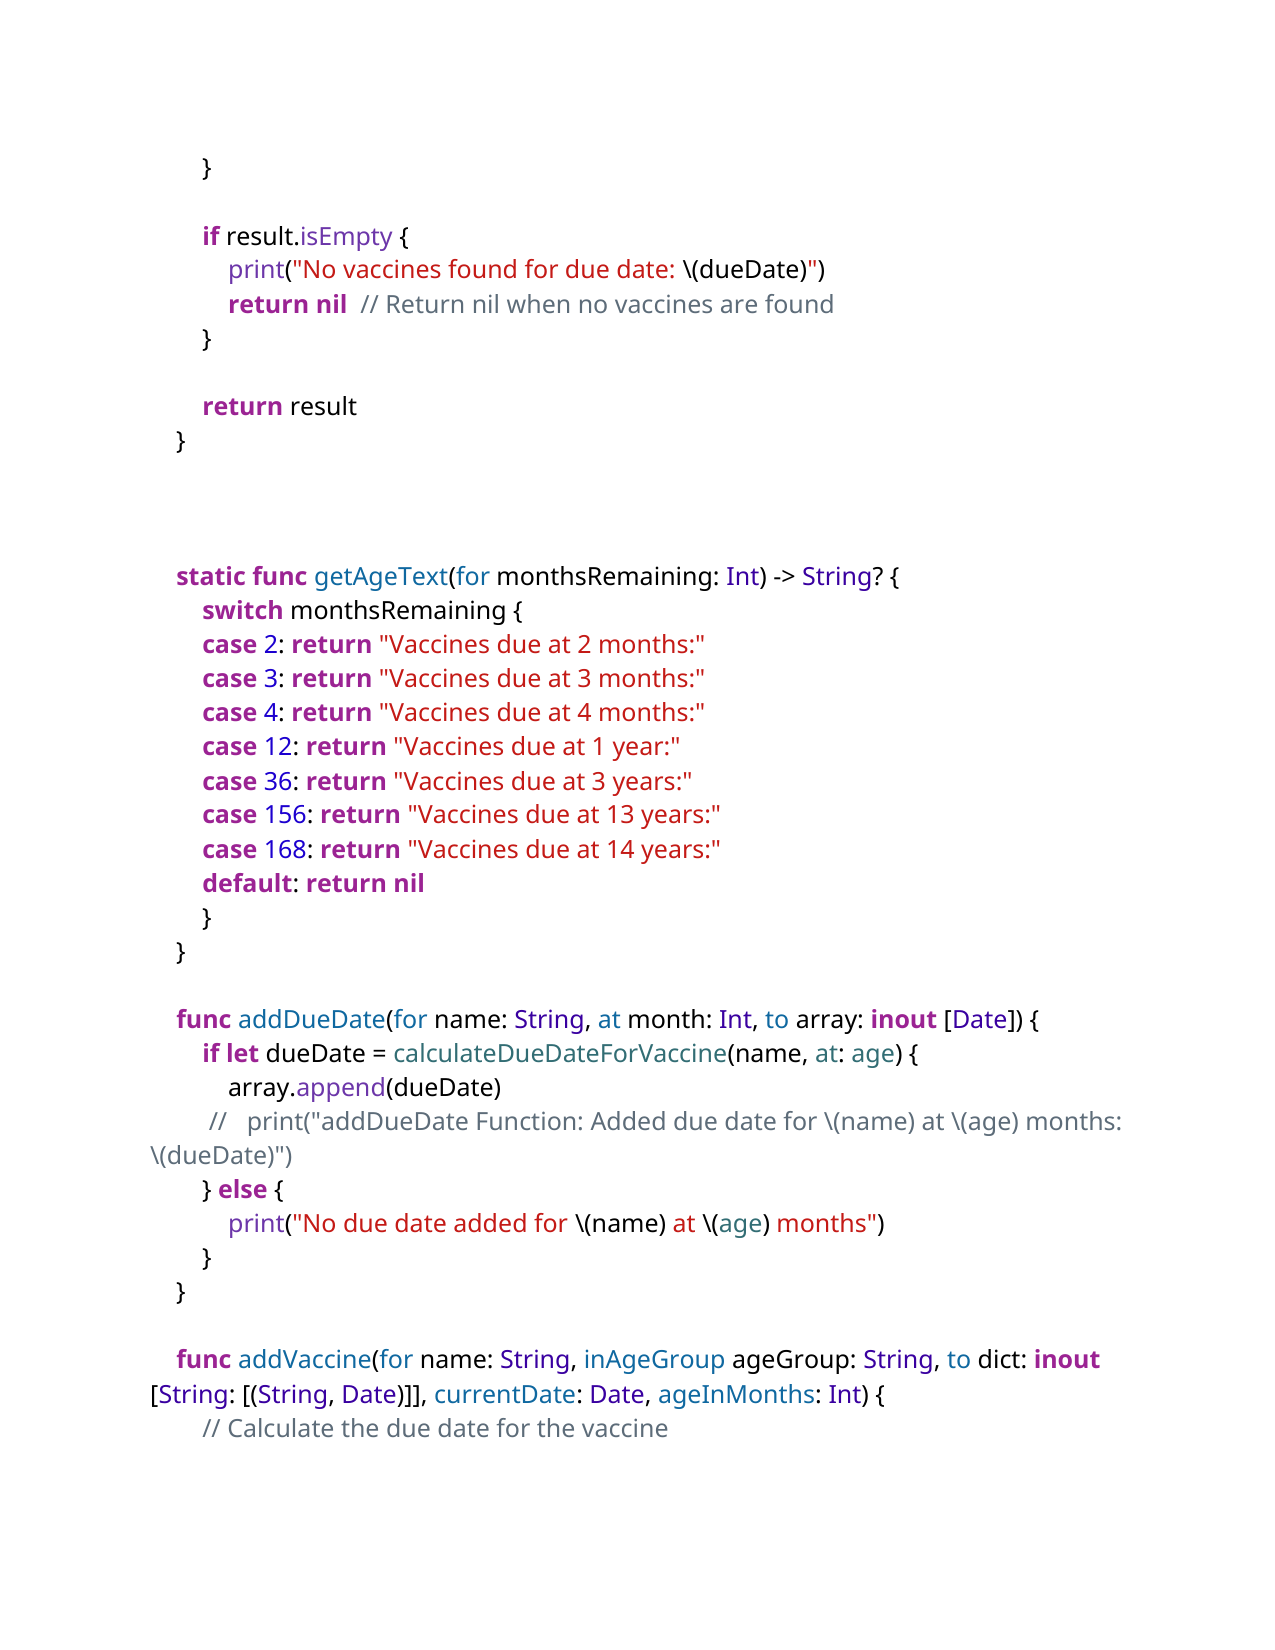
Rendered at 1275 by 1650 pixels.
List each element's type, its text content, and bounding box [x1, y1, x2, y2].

text func addDueDate(for name: String, at month: Int, to array: inout [Date]) { [150, 1002, 1125, 1036]
text case 3: return "Vaccines due at 3 months:" [150, 661, 1125, 695]
text if let dueDate = calculateDueDateForVaccine(name, at: age) { [150, 1036, 1125, 1070]
text case 156: return "Vaccines due at 13 years:" [150, 797, 1125, 831]
text print("No due date added for \(name) at \(age) months") [150, 1206, 1125, 1240]
text default: return nil [150, 865, 1125, 899]
text static func getAgeText(for monthsRemaining: Int) -> String? { [150, 559, 1125, 593]
text } [150, 150, 1125, 184]
text array.append(dueDate) [150, 1070, 1125, 1104]
text } [150, 899, 1125, 933]
text // Calculate the due date for the vaccine [150, 1410, 1125, 1444]
text } [150, 1240, 1125, 1274]
text } [150, 422, 1125, 457]
text } [150, 1274, 1125, 1308]
text return result [150, 388, 1125, 422]
text } [150, 933, 1125, 967]
text if result.isEmpty { [150, 218, 1125, 252]
text } [150, 320, 1125, 354]
text func addVaccine(for name: String, inAgeGroup ageGroup: String, to dict: inout [String: [(String, Date)]], currentDate: Date, ageInMonths: Int) { [150, 1342, 1125, 1410]
text return nil // Return nil when no vaccines are found [150, 286, 1125, 320]
text // print("addDueDate Function: Added due date for \(name) at \(age) months: \(dueDate)") [150, 1104, 1125, 1172]
text print("No vaccines found for due date: \(dueDate)") [150, 252, 1125, 286]
text case 2: return "Vaccines due at 2 months:" [150, 627, 1125, 661]
text case 4: return "Vaccines due at 4 months:" [150, 695, 1125, 729]
text case 12: return "Vaccines due at 1 year:" [150, 729, 1125, 763]
text } else { [150, 1172, 1125, 1206]
text case 168: return "Vaccines due at 14 years:" [150, 831, 1125, 865]
text switch monthsRemaining { [150, 593, 1125, 627]
text case 36: return "Vaccines due at 3 years:" [150, 763, 1125, 797]
